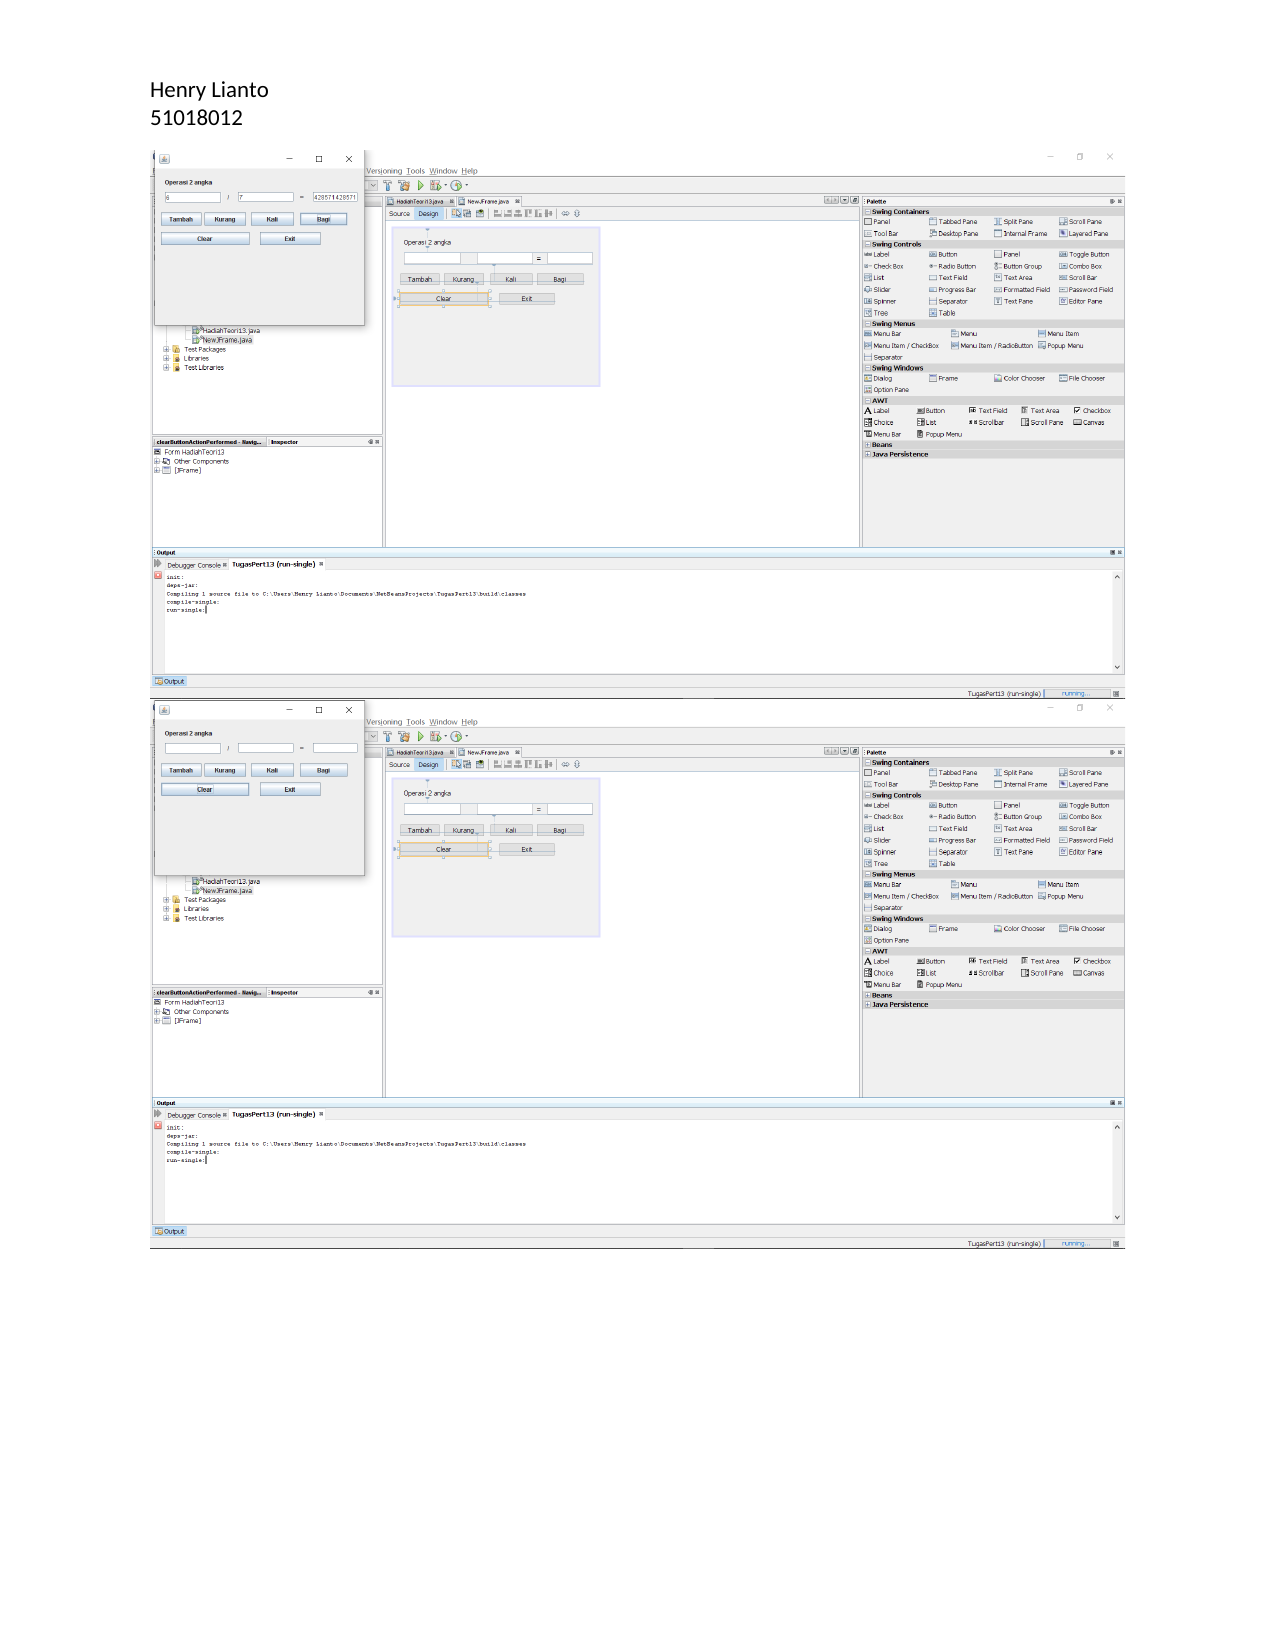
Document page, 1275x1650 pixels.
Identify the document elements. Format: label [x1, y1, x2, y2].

picture [150, 700, 1125, 1249]
picture [150, 150, 1125, 699]
